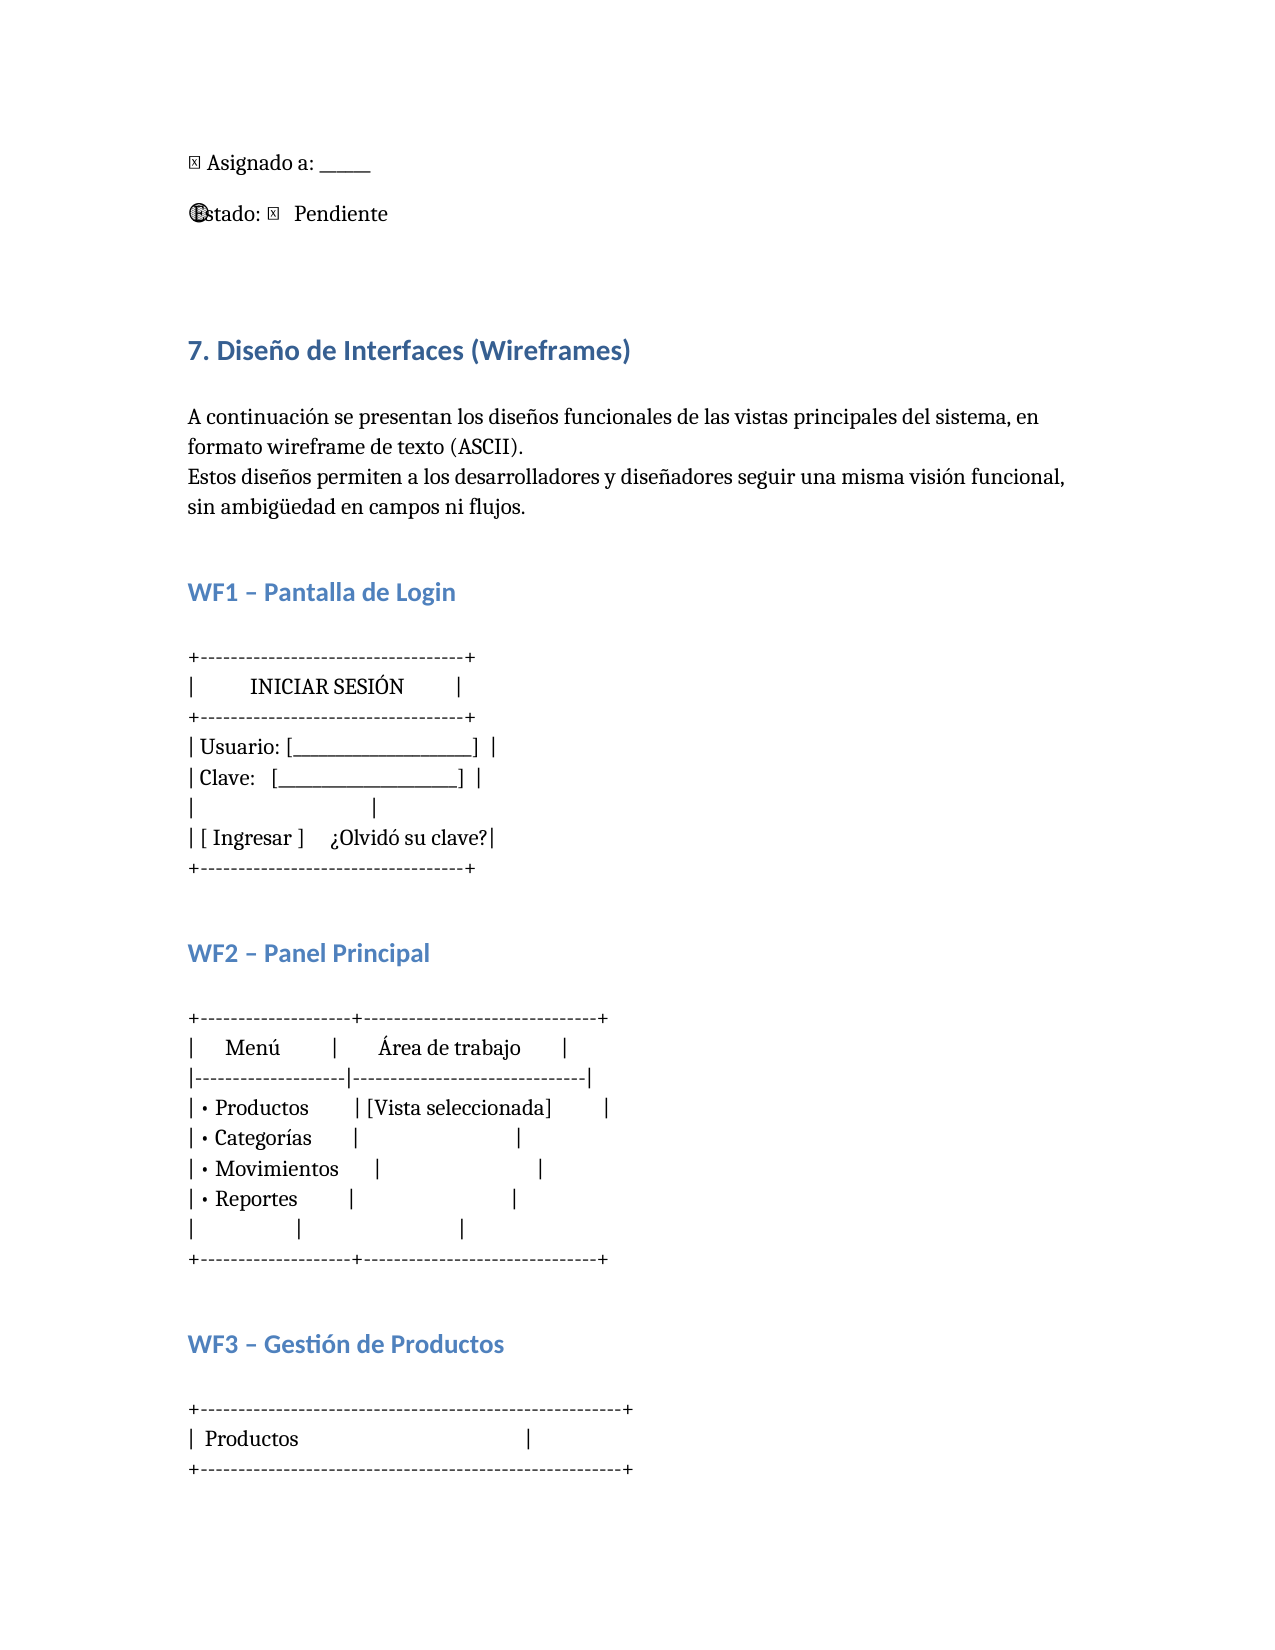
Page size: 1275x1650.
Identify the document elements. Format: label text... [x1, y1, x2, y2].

subtitle WF1 – Pantalla de Login [187, 575, 1087, 608]
text 📌 Estado: 🟡 Pendiente [187, 201, 1087, 227]
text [187, 1365, 1087, 1482]
subtitle 7. Diseño de Interfaces (Wireframes) [187, 332, 1087, 368]
text 👤 Asignado a: ______ [187, 150, 1087, 176]
text A continuación se presentan los diseños funcionales de las vistas principales del sistema, en formato wireframe de texto (ASCII). Estos diseños permiten a los desarrolladores y diseñadores seguir una misma visión funcional, sin ambigüedad en campos ni flujos. [187, 373, 1087, 551]
subtitle WF2 – Panel Principal [187, 936, 1087, 969]
text +--------------------+-------------------------------+ | Menú | Área de trabajo | |--------------------|-------------------------------| | • Productos | [Vista seleccionada] | | • Categorías | | | • Movimientos | | | • Reportes | | | | | +--------------------+-------------------------------+ [187, 974, 1087, 1302]
text +-----------------------------------+ | INICIAR SESIÓN | +-----------------------------------+ | Usuario: [_____________________] | | Clave: [_____________________] | | | | [ Ingresar ] ¿Olvidó su clave?| +-----------------------------------+ [187, 613, 1087, 911]
subtitle WF3 – Gestión de Productos [187, 1327, 1087, 1360]
